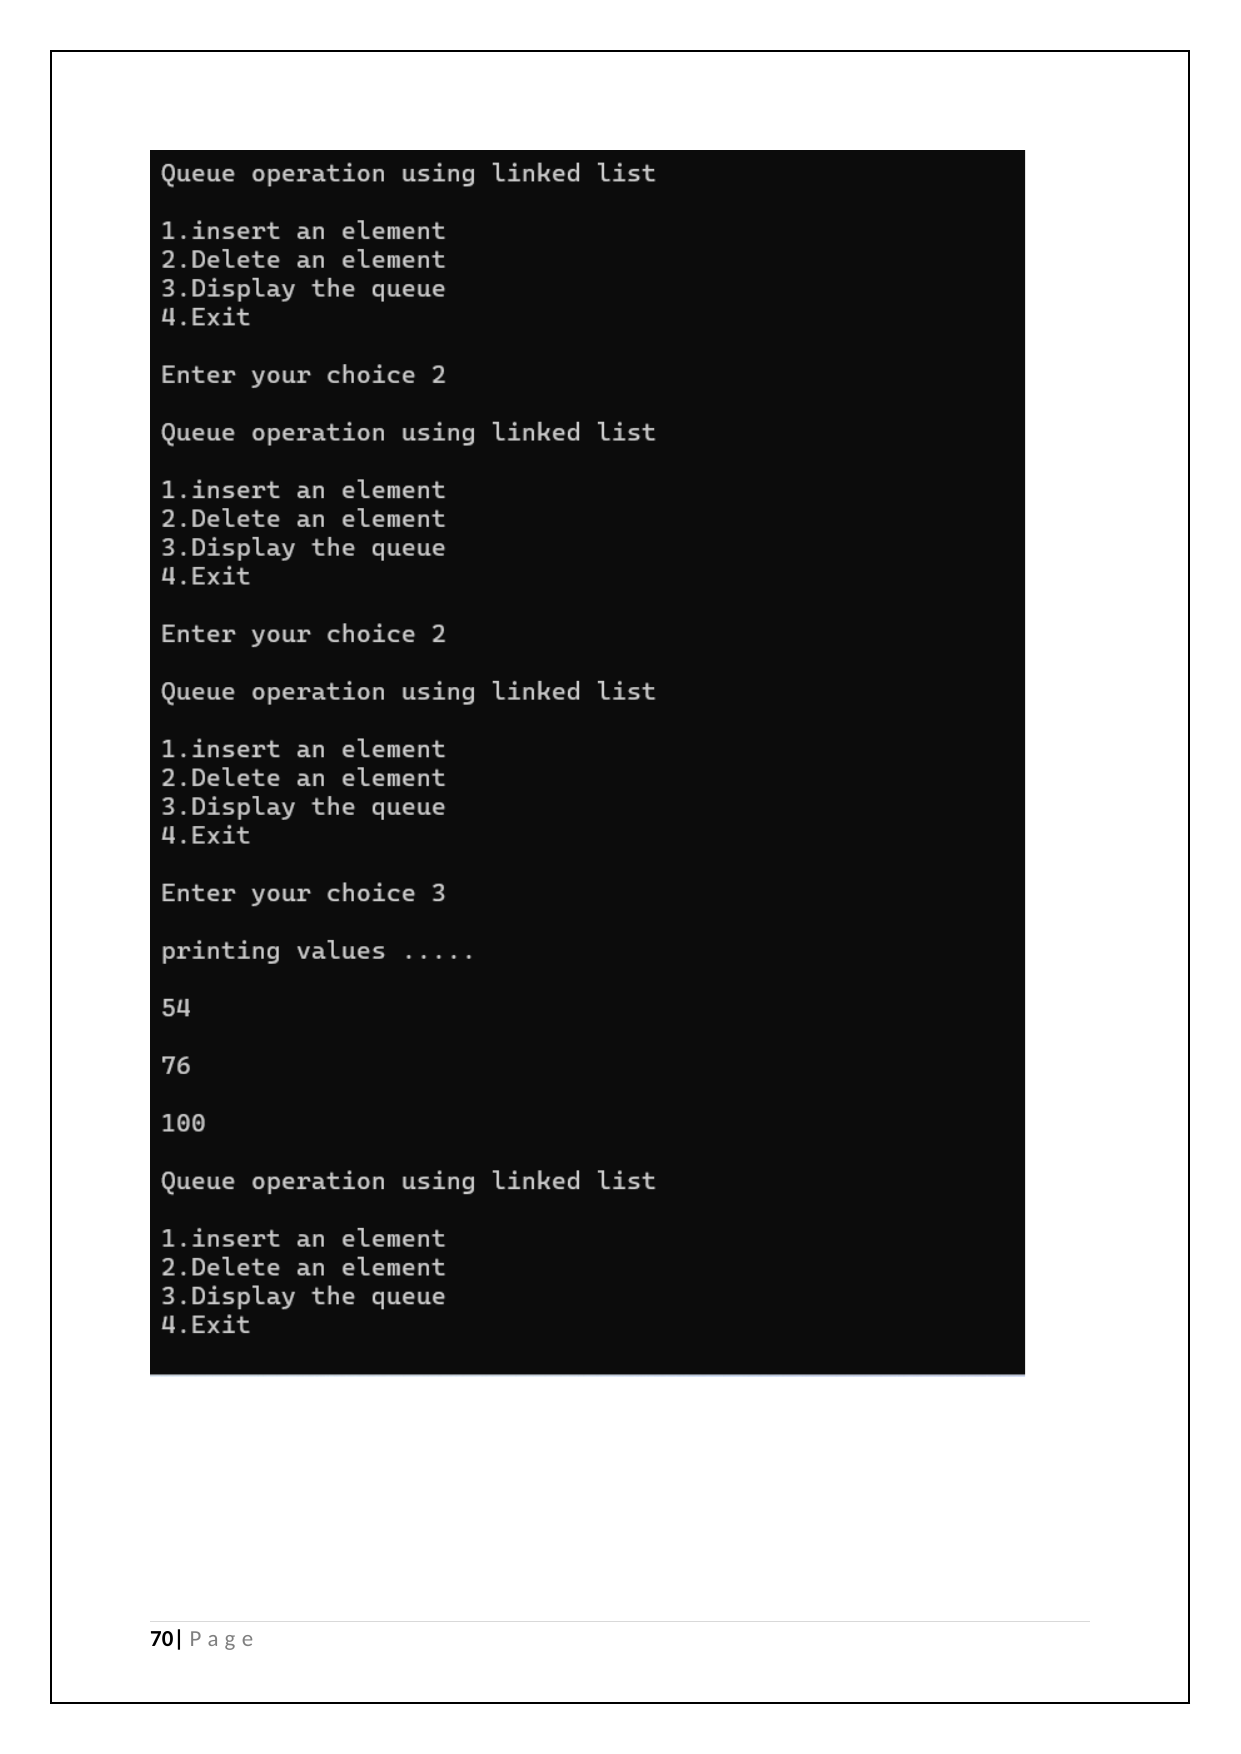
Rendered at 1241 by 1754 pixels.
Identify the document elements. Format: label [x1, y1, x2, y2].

picture [150, 150, 1025, 1377]
